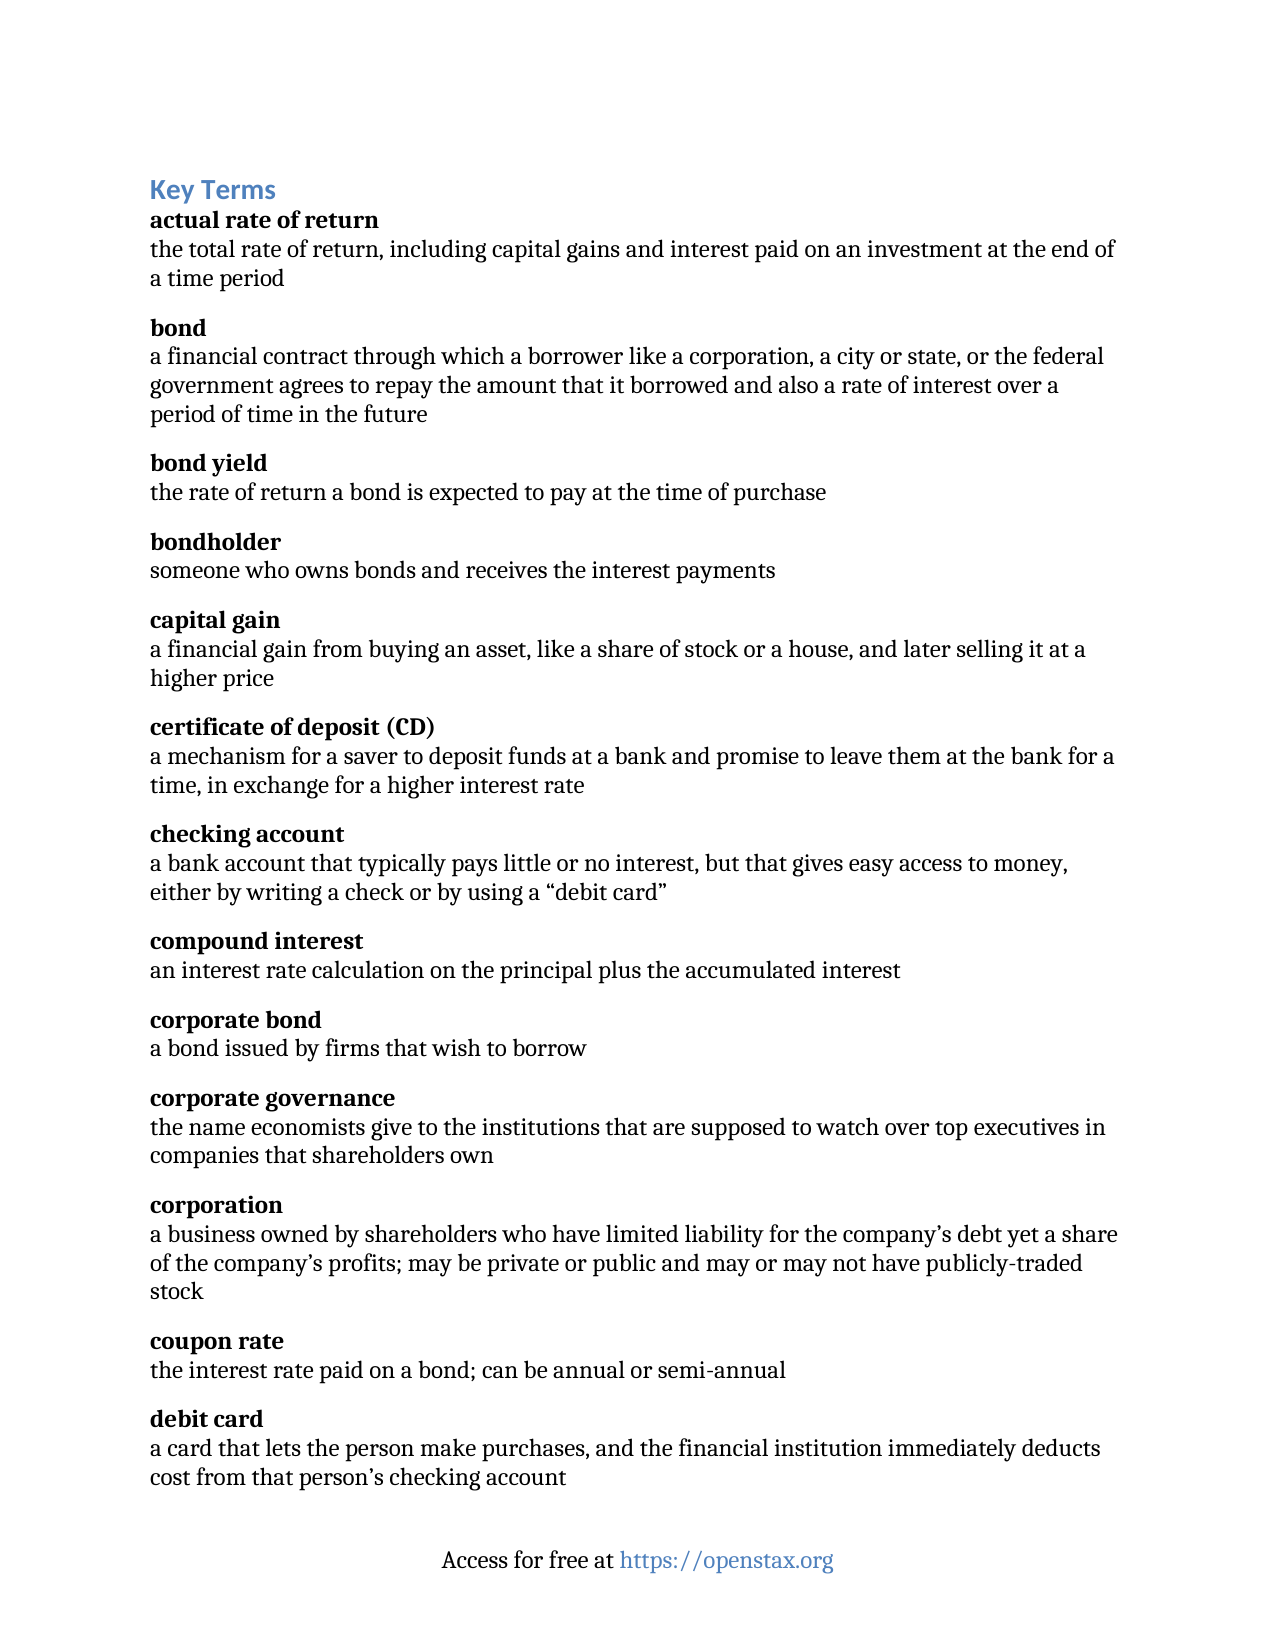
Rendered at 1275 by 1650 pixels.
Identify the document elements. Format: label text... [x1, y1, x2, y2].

text a business owned by shareholders who have limited liability for the company’s debt yet a share of the company’s profits; may be private or public and may or may not have publicly-traded stock [150, 1220, 1125, 1306]
text the interest rate paid on a bond; can be annual or semi-annual [150, 1356, 1125, 1384]
text capital gain [150, 606, 1125, 635]
text actual rate of return [150, 206, 1125, 235]
text coupon rate [150, 1327, 1125, 1356]
text compound interest [150, 927, 1125, 956]
text a bank account that typically pays little or no interest, but that gives easy access to money, either by writing a check or by using a “debit card” [150, 849, 1125, 906]
text checking account [150, 820, 1125, 849]
text corporation [150, 1191, 1125, 1220]
text the name economists give to the institutions that are supposed to watch over top executives in companies that shareholders own [150, 1113, 1125, 1170]
text bondholder [150, 528, 1125, 556]
text the rate of return a bond is expected to pay at the time of purchase [150, 478, 1125, 507]
text the total rate of return, including capital gains and interest paid on an investment at the end of a time period [150, 235, 1125, 293]
text certificate of deposit (CD) [150, 713, 1125, 742]
text a financial contract through which a borrower like a corporation, a city or state, or the federal government agrees to repay the amount that it borrowed and also a rate of interest over a period of time in the future [150, 342, 1125, 428]
subtitle Key Terms [150, 171, 1125, 206]
text a mechanism for a saver to deposit funds at a bank and promise to leave them at the bank for a time, in exchange for a higher interest rate [150, 742, 1125, 799]
text a bond issued by firms that wish to borrow [150, 1034, 1125, 1063]
text debit card [150, 1405, 1125, 1434]
text corporate bond [150, 1006, 1125, 1034]
text bond yield [150, 449, 1125, 478]
text someone who owns bonds and receives the interest payments [150, 556, 1125, 585]
text a financial gain from buying an asset, like a share of stock or a house, and later selling it at a higher price [150, 635, 1125, 692]
text an interest rate calculation on the principal plus the accumulated interest [150, 956, 1125, 985]
text bond [150, 313, 1125, 342]
text corporate governance [150, 1084, 1125, 1113]
text a card that lets the person make purchases, and the financial institution immediately deducts cost from that person’s checking account [150, 1434, 1125, 1491]
